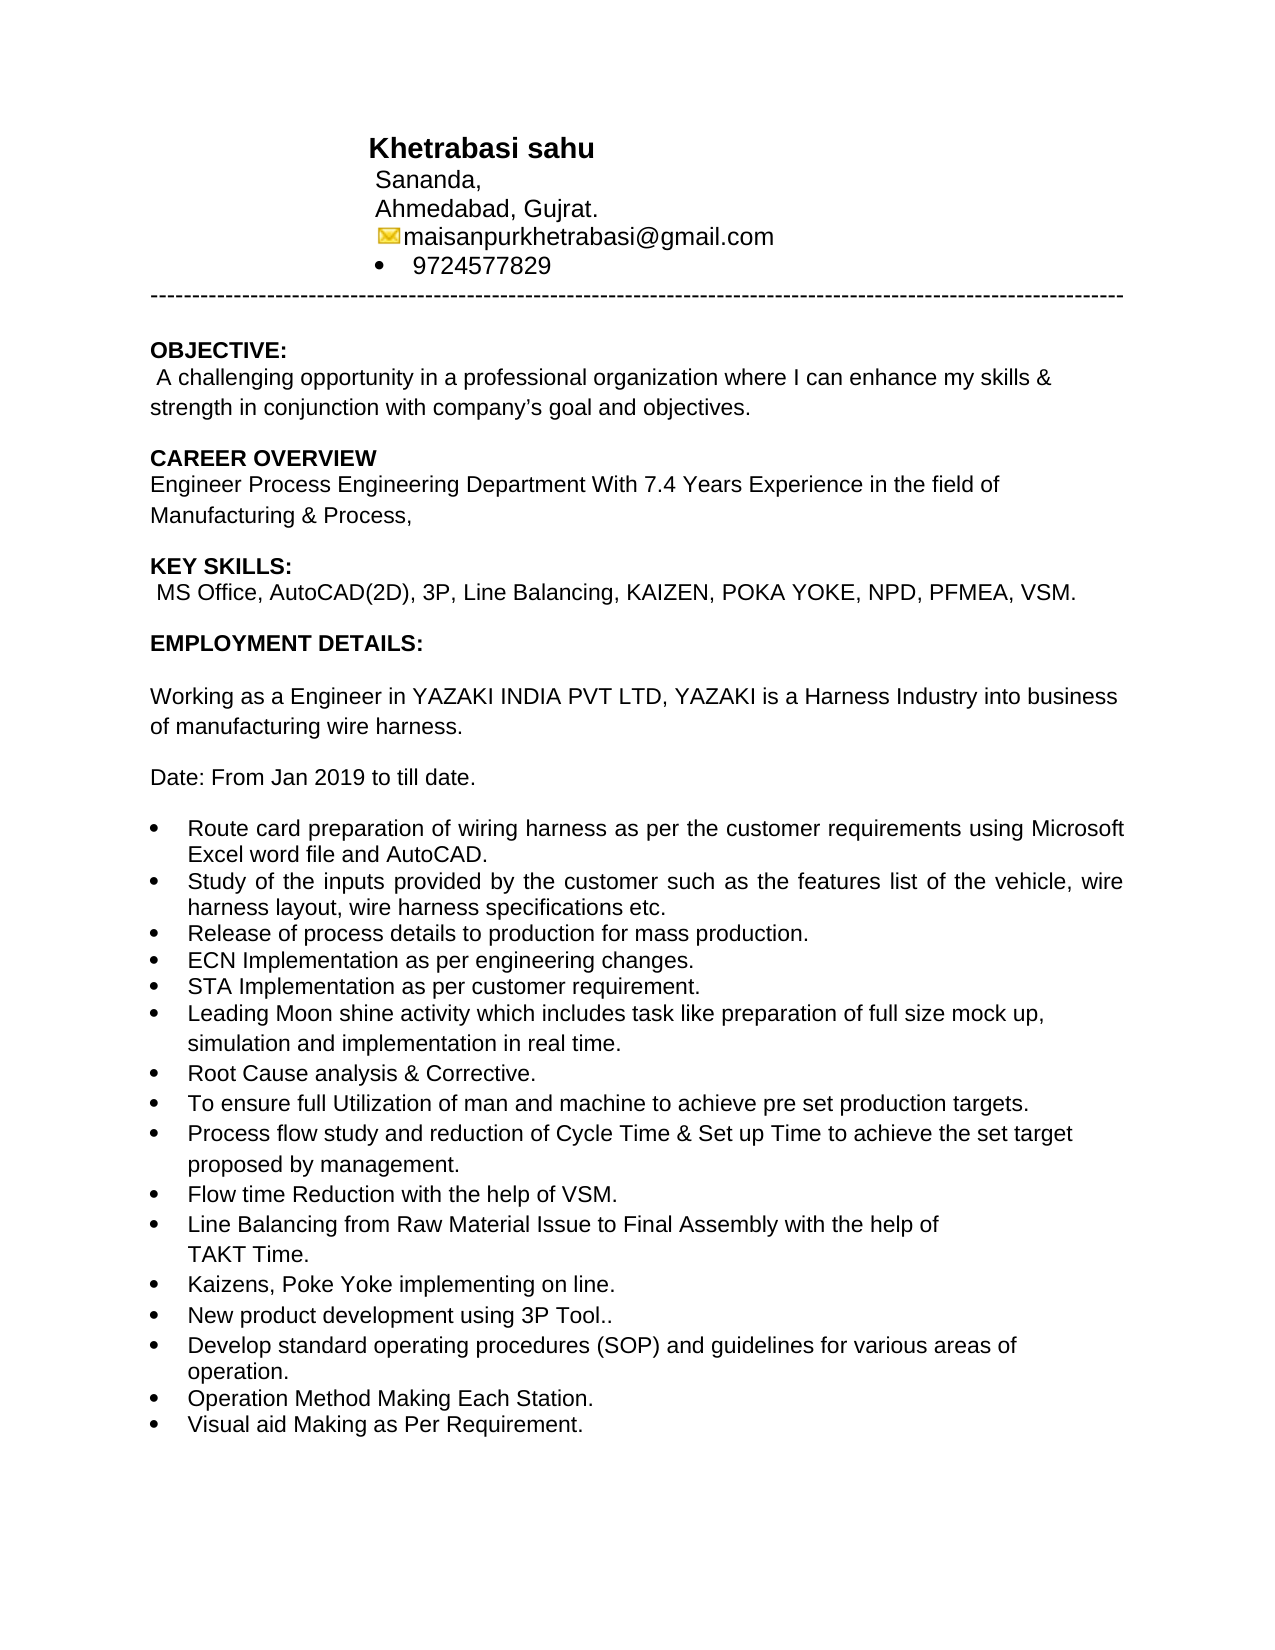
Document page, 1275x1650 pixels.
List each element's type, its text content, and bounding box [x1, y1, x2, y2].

list Line Balancing from Raw Material Issue to Final Assembly with the help of TAKT Time. [150, 1211, 1125, 1267]
text EMPLOYMENT DETAILS: [150, 630, 1125, 656]
text A challenging opportunity in a professional organization where I can enhance my skills & strength in conjunction with company’s goal and objectives. [150, 364, 1125, 420]
list New product development using 3P Tool.. [150, 1302, 1125, 1328]
picture [375, 227, 404, 246]
list Flow time Reduction with the help of VSM. [150, 1181, 1125, 1207]
text Khetrabasi sahu [150, 131, 1125, 165]
list Process flow study and reduction of Cycle Time & Set up Time to achieve the set target proposed by management. [150, 1120, 1125, 1177]
text Sananda, [150, 165, 1125, 193]
list --------------------------------------------------------------------------------------------------------------------- [150, 280, 1125, 309]
list To ensure full Utilization of man and machine to achieve pre set production targets. [150, 1090, 1125, 1116]
text Working as a Engineer in YAZAKI INDIA PVT LTD, YAZAKI is a Harness Industry into business of manufacturing wire harness. [150, 683, 1125, 739]
text MS Office, AutoCAD(2D), 3P, Line Balancing, KAIZEN, POKA YOKE, NPD, PFMEA, VSM. [150, 579, 1125, 605]
list Route card preparation of wiring harness as per the customer requirements using Microsoft Excel word file and AutoCAD. [150, 815, 1125, 868]
text Engineer Process Engineering Department With 7.4 Years Experience in the field of Manufacturing & Process, [150, 471, 1125, 528]
list 9724577829 [375, 251, 1125, 280]
text CAREER OVERVIEW [150, 445, 1125, 471]
text OBJECTIVE: [150, 337, 1125, 364]
text maisanpurkhetrabasi@gmail.com [150, 222, 1125, 251]
list Develop standard operating procedures (SOP) and guidelines for various areas of operation. [150, 1332, 1125, 1384]
text KEY SKILLS: [150, 553, 1125, 579]
list Visual aid Making as Per Requirement. [150, 1411, 1125, 1437]
list ECN Implementation as per engineering changes. [150, 947, 1125, 973]
list STA Implementation as per customer requirement. [150, 973, 1125, 999]
list Operation Method Making Each Station. [150, 1384, 1125, 1411]
list Root Cause analysis & Corrective. [150, 1060, 1125, 1086]
list Kaizens, Poke Yoke implementing on line. [150, 1271, 1125, 1298]
list Study of the inputs provided by the customer such as the features list of the vehicle, wire harness layout, wire harness specifications etc. [150, 868, 1125, 920]
list Release of process details to production for mass production. [150, 920, 1125, 947]
text Date: From Jan 2019 to till date. [150, 764, 1125, 790]
text Ahmedabad, Gujrat. [150, 193, 1125, 222]
list Leading Moon shine activity which includes task like preparation of full size mock up, simulation and implementation in real time. [150, 999, 1125, 1056]
